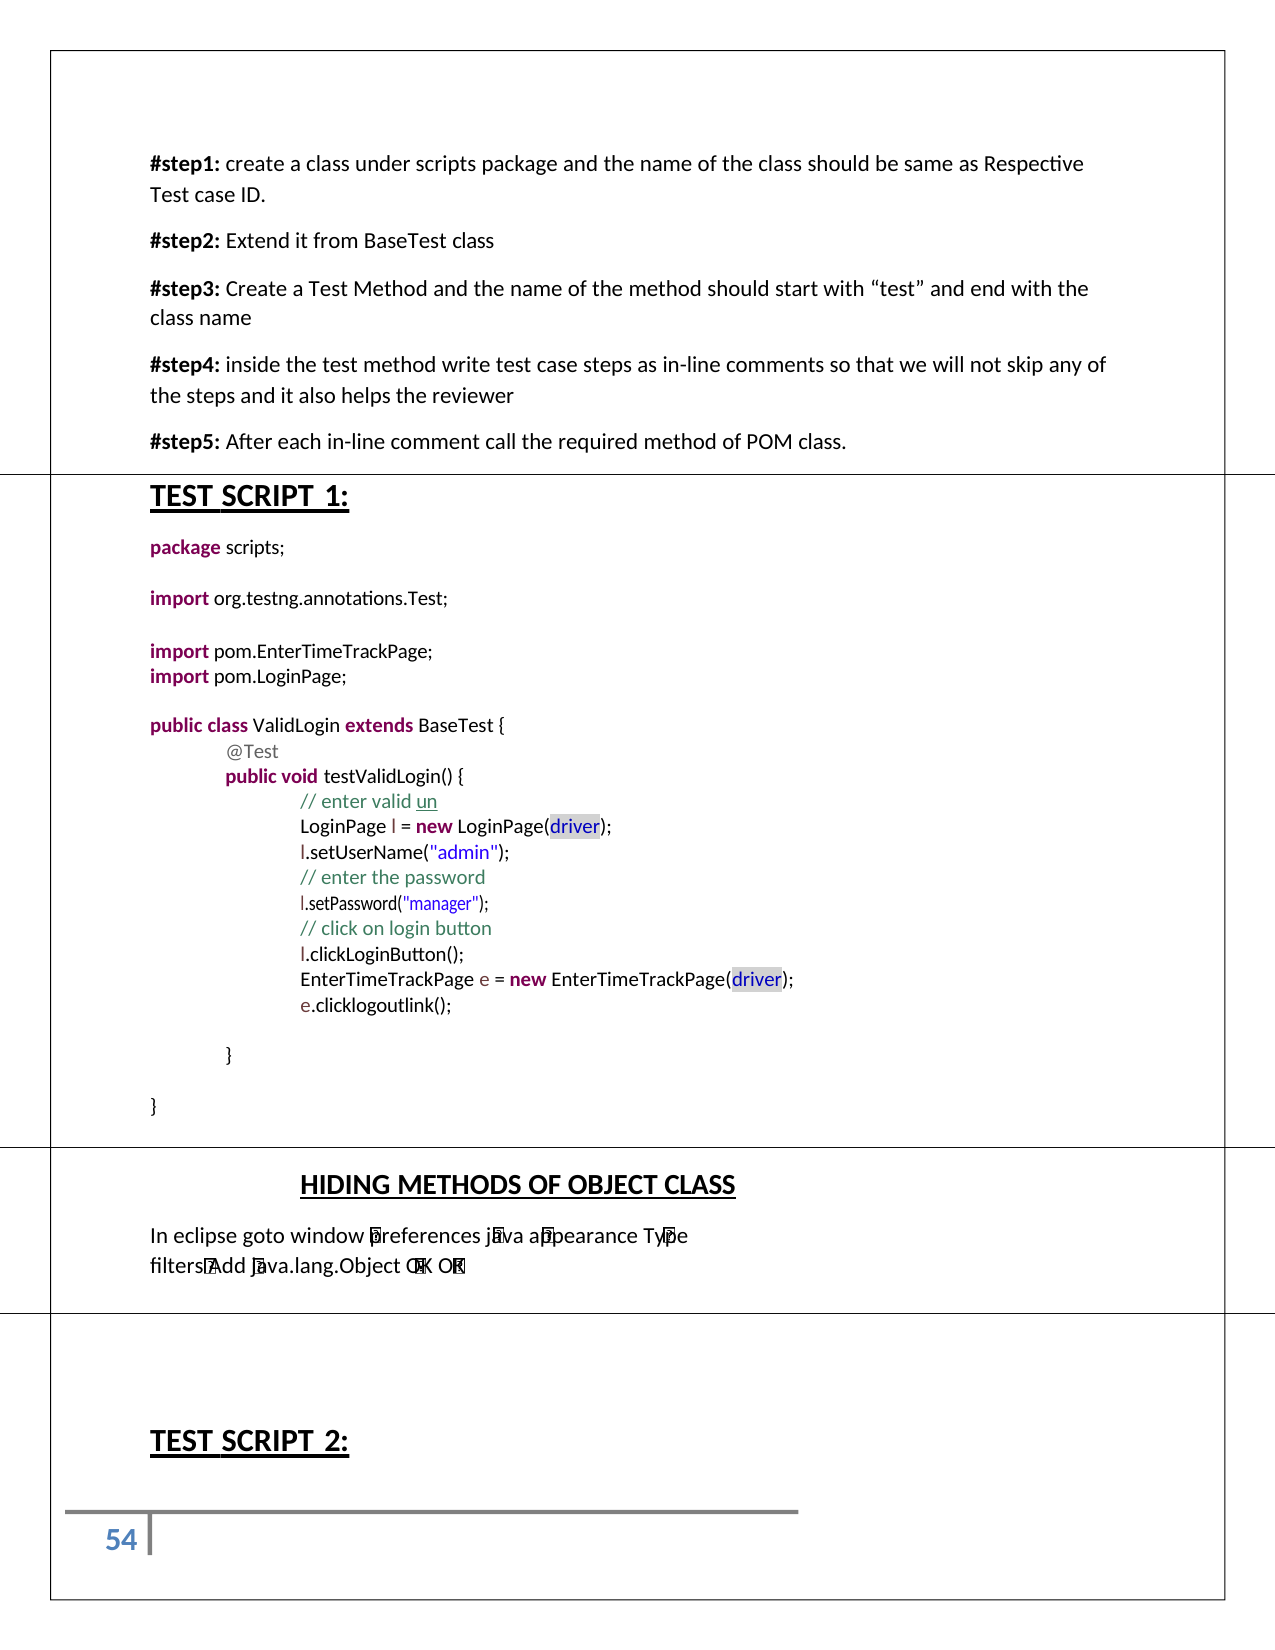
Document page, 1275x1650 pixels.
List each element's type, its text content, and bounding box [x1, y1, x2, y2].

text package scripts; [150, 534, 1256, 560]
subtitle TEST SCRIPT 2: [150, 1420, 1256, 1459]
subtitle TEST SCRIPT 1: [150, 475, 1256, 514]
text #step2: Extend it from BaseTest class [150, 226, 1256, 254]
text public void testValidLogin() { [225, 764, 1256, 789]
text import pom.LoginPage; [150, 663, 1256, 688]
text LoginPage l = new LoginPage(driver); l.setUserName("admin"); [300, 814, 670, 864]
text #step1: create a class under scripts package and the name of the class should be same as Respective Test case ID. [150, 149, 1094, 208]
text } [225, 1042, 1256, 1068]
subtitle HIDING METHODS OF OBJECT CLASS [300, 1166, 1256, 1202]
text In eclipse goto window preferences java appearance Type filters Add java.lang.Object OK OK [150, 1221, 704, 1279]
text import pom.EnterTimeTrackPage; [150, 638, 1256, 663]
text #step3: Create a Test Method and the name of the method should start with “test” and end with the class name [150, 274, 1094, 331]
text EnterTimeTrackPage e = new EnterTimeTrackPage(driver); e.clicklogoutlink(); [300, 967, 864, 1017]
text // enter the password l.setPassword("manager"); [300, 864, 500, 915]
text // click on login button l.clickLoginButton(); [300, 916, 500, 966]
text #step4: inside the test method write test case steps as in-line comments so that we will not skip any of the steps and it also helps the reviewer [150, 350, 1117, 409]
text import org.testng.annotations.Test; [150, 585, 1256, 610]
text // enter valid un [300, 789, 1256, 813]
text public class ValidLogin extends BaseTest { @Test [150, 712, 544, 763]
text } [150, 1093, 1256, 1119]
text #step5: After each in-line comment call the required method of POM class. [150, 427, 1256, 455]
